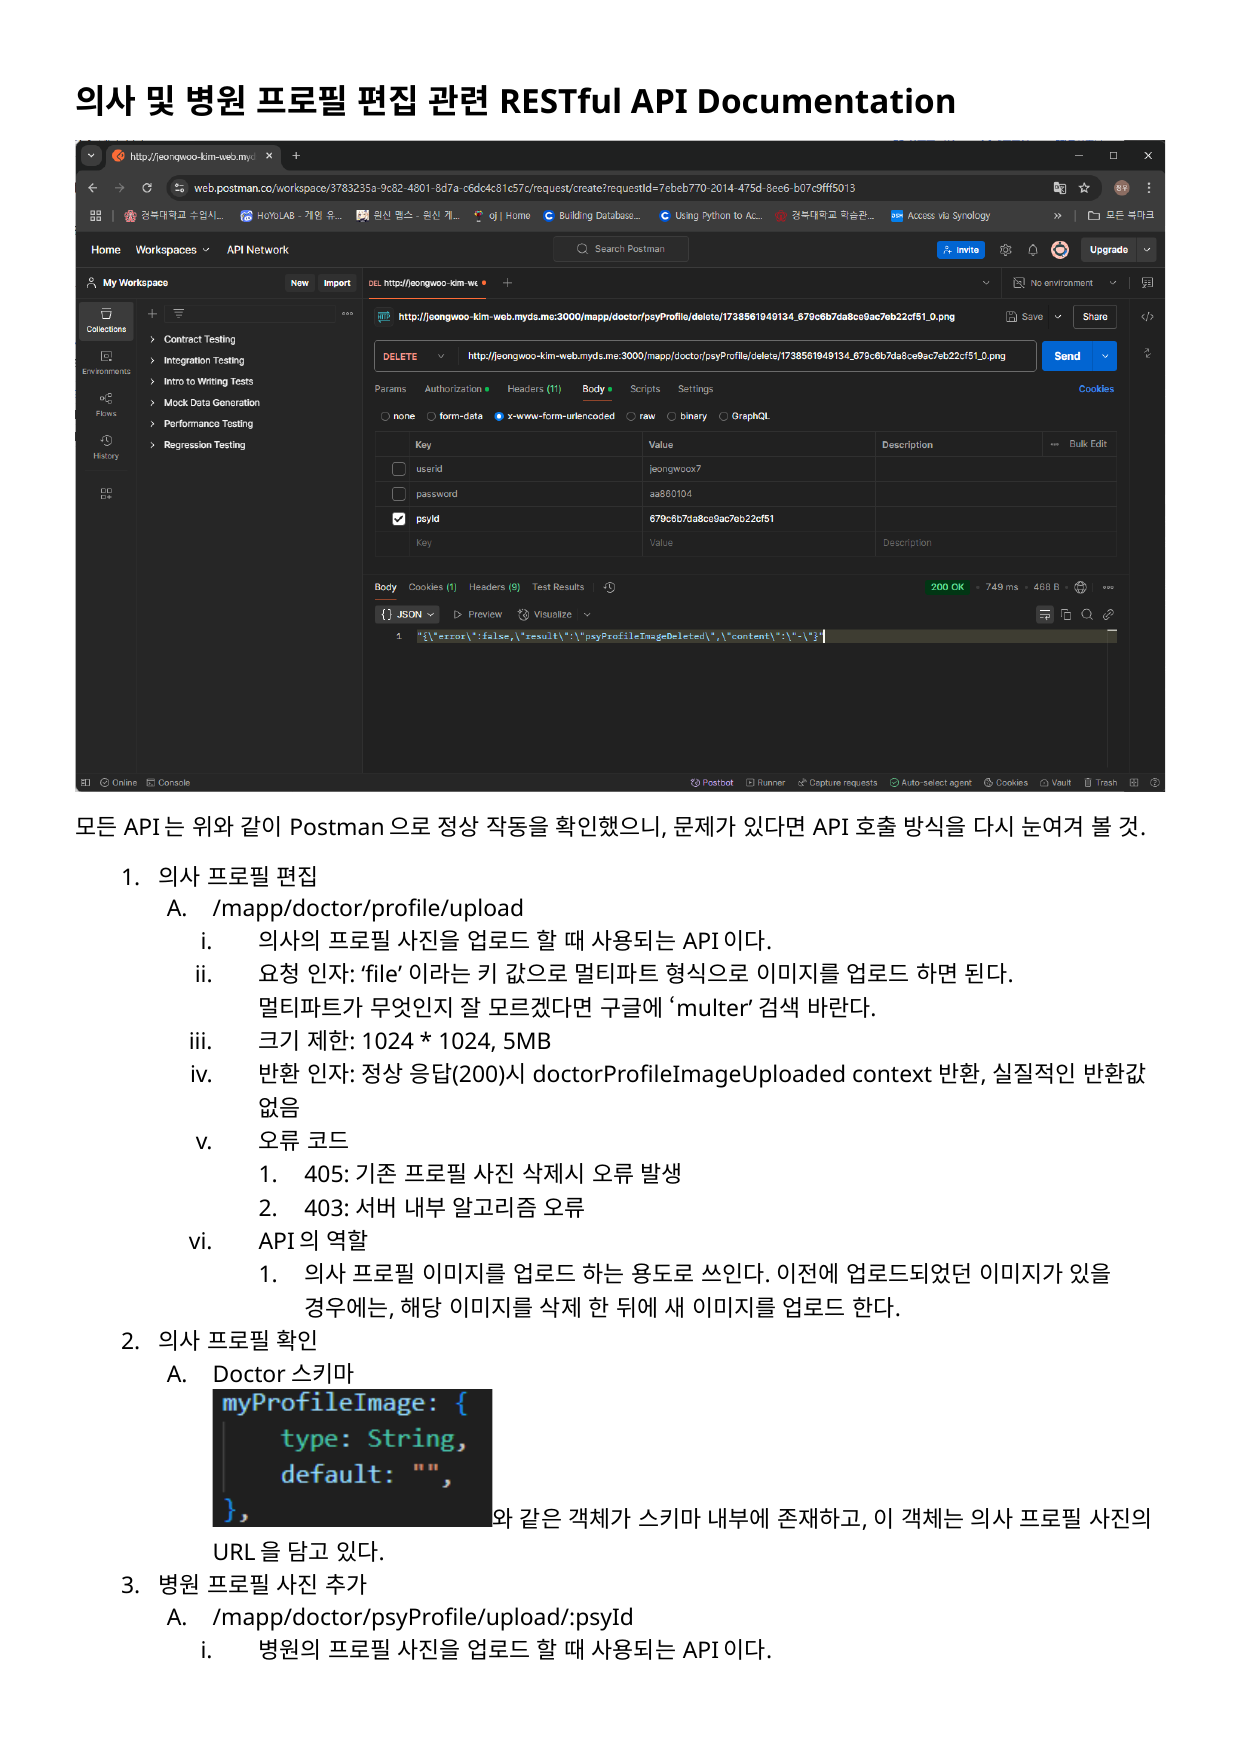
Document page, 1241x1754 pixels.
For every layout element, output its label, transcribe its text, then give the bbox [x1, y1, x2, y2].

picture [75, 140, 1166, 792]
list Doctor 스키마 와 같은 객체가 스키마 내부에 존재하고, 이 객체는 의사 프로필 사진의 URL을 담고 있다. [167, 1356, 1165, 1567]
list /mapp/doctor/profile/upload [167, 892, 1165, 923]
list 오류 코드 [212, 1123, 1165, 1156]
list /mapp/doctor/psyProfile/upload/:psyId [167, 1601, 1165, 1632]
text 의사 및 병원 프로필 편집 관련 RESTful API Documentation [75, 75, 1165, 123]
list 의사 프로필 이미지를 업로드 하는 용도로 쓰인다. 이전에 업로드되었던 이미지가 있을 경우에는, 해당 이미지를 삭제 한 뒤에 새 이미지를 업로드 한다. [258, 1256, 1165, 1323]
text 모든 API는 위와 같이 Postman으로 정상 작동을 확인했으니, 문제가 있다면 API 호출 방식을 다시 눈여겨 볼 것. [75, 808, 1165, 842]
list 의사의 프로필 사진을 업로드 할 때 사용되는 API이다. [212, 923, 1165, 956]
list 의사 프로필 확인 [121, 1323, 1165, 1356]
list 요청 인자: ‘file’ 이라는 키 값으로 멀티파트 형식으로 이미지를 업로드 하면 된다. 멀티파트가 무엇인지 잘 모르겠다면 구글에 ‘multer’ 검색 바란다. [212, 956, 1165, 1023]
picture [212, 1389, 493, 1527]
list 병원 프로필 사진 추가 [121, 1567, 1165, 1601]
list 반환 인자: 정상 응답(200)시 doctorProfileImageUploaded context 반환, 실질적인 반환값 없음 [212, 1056, 1165, 1123]
list API의 역할 [212, 1223, 1165, 1256]
list 의사 프로필 편집 [121, 858, 1165, 892]
list 크기 제한: 1024 * 1024, 5MB [212, 1023, 1165, 1056]
list 403: 서버 내부 알고리즘 오류 [258, 1189, 1165, 1223]
list 병원의 프로필 사진을 업로드 할 때 사용되는 API이다. [212, 1632, 1165, 1665]
list 405: 기존 프로필 사진 삭제시 오류 발생 [258, 1156, 1165, 1189]
